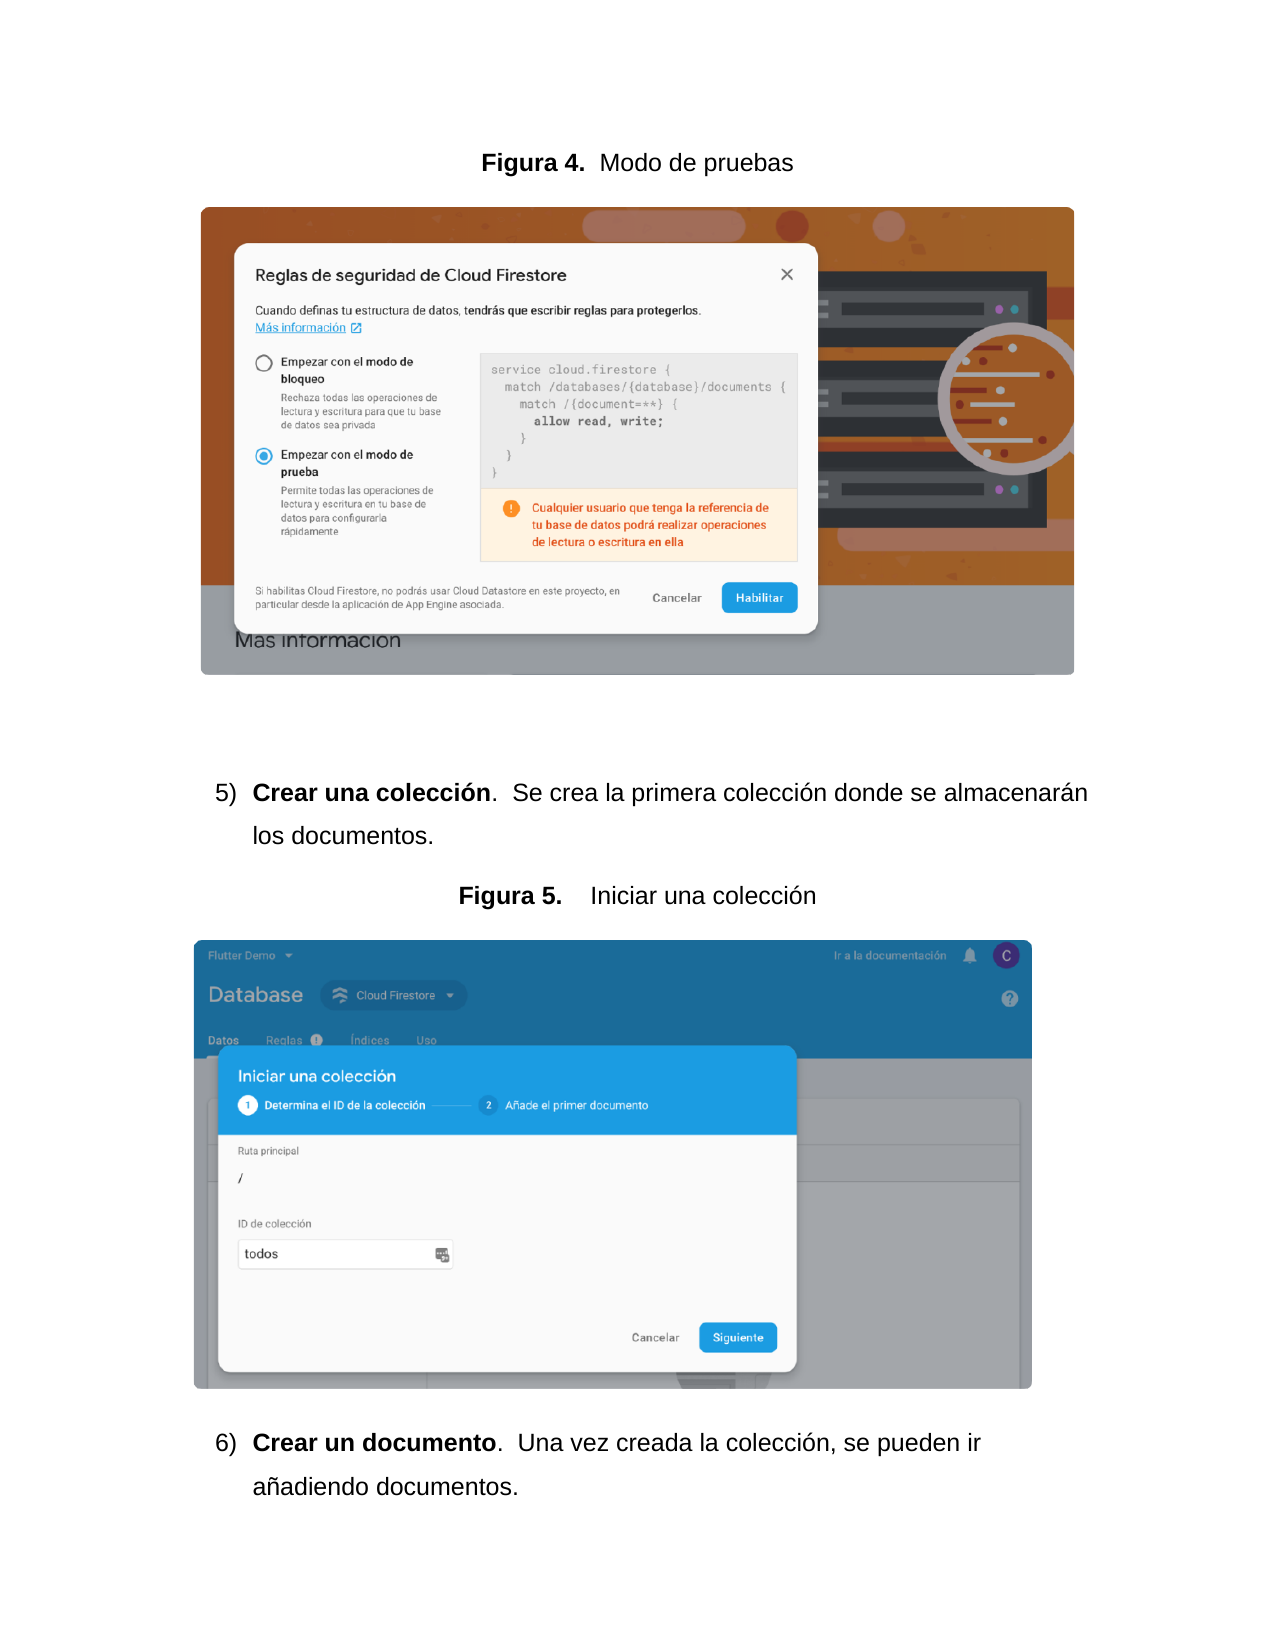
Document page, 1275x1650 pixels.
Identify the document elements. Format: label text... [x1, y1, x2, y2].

text Iniciar una colección [177, 881, 1098, 909]
picture [193, 940, 1032, 1389]
list Crear un documento. Una vez creada la colección, se pueden ir añadiendo documentos. [215, 1428, 1098, 1500]
text Modo de pruebas [177, 148, 1098, 176]
list Crear una colección. Se crea la primera colección donde se almacenarán los documentos. [215, 778, 1098, 850]
picture [200, 207, 1075, 675]
